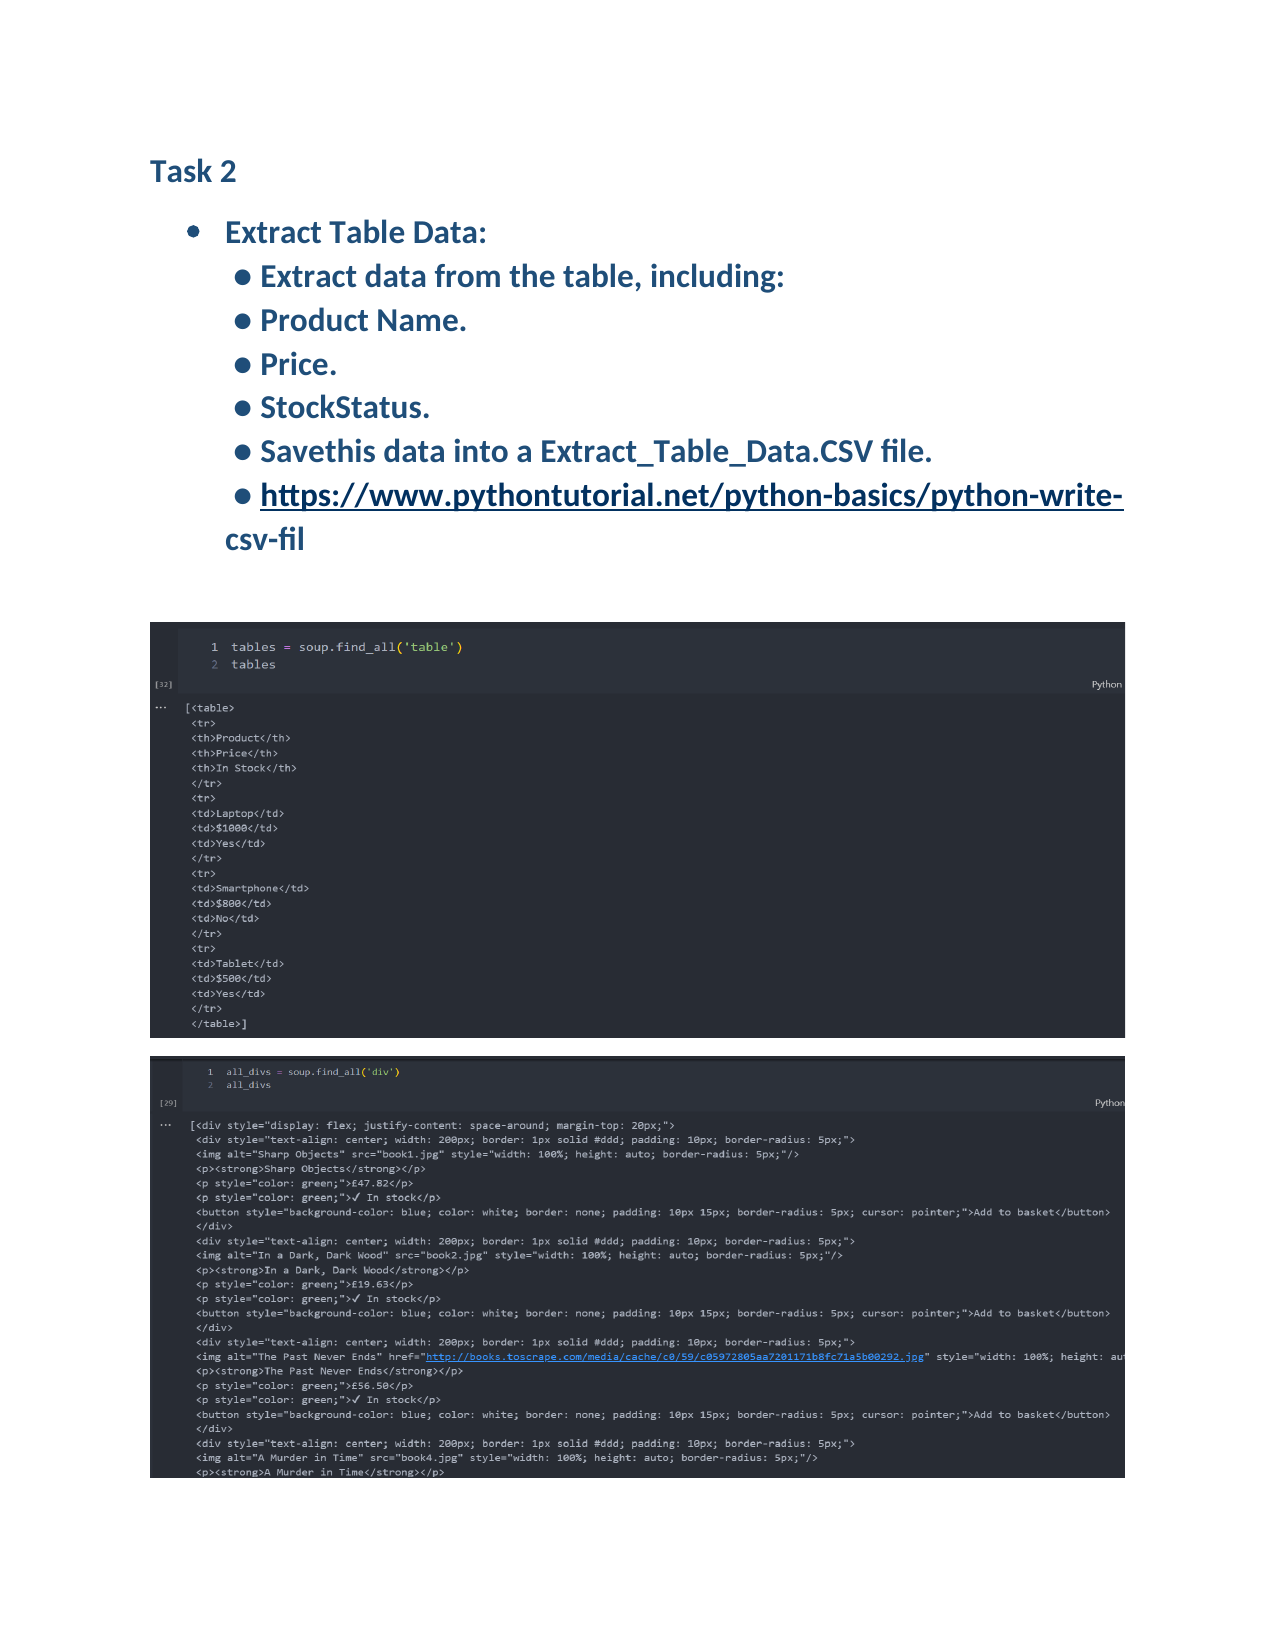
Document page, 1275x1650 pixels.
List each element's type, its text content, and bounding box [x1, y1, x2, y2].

list ● StockStatus. [225, 386, 1125, 427]
text Task 2 [150, 150, 1125, 191]
list csv-fil [225, 518, 1125, 559]
list ● https://www.pythontutorial.net/python-basics/python-write- [225, 474, 1125, 515]
list ● Extract data from the table, including: [225, 254, 1125, 295]
picture [150, 1056, 1125, 1478]
list ● Savethis data into a Extract_Table_Data.CSV file. [225, 430, 1125, 471]
picture [150, 622, 1125, 1038]
list ● Price. [225, 342, 1125, 383]
list Extract Table Data: [187, 211, 1125, 251]
list ● Product Name. [225, 298, 1125, 339]
